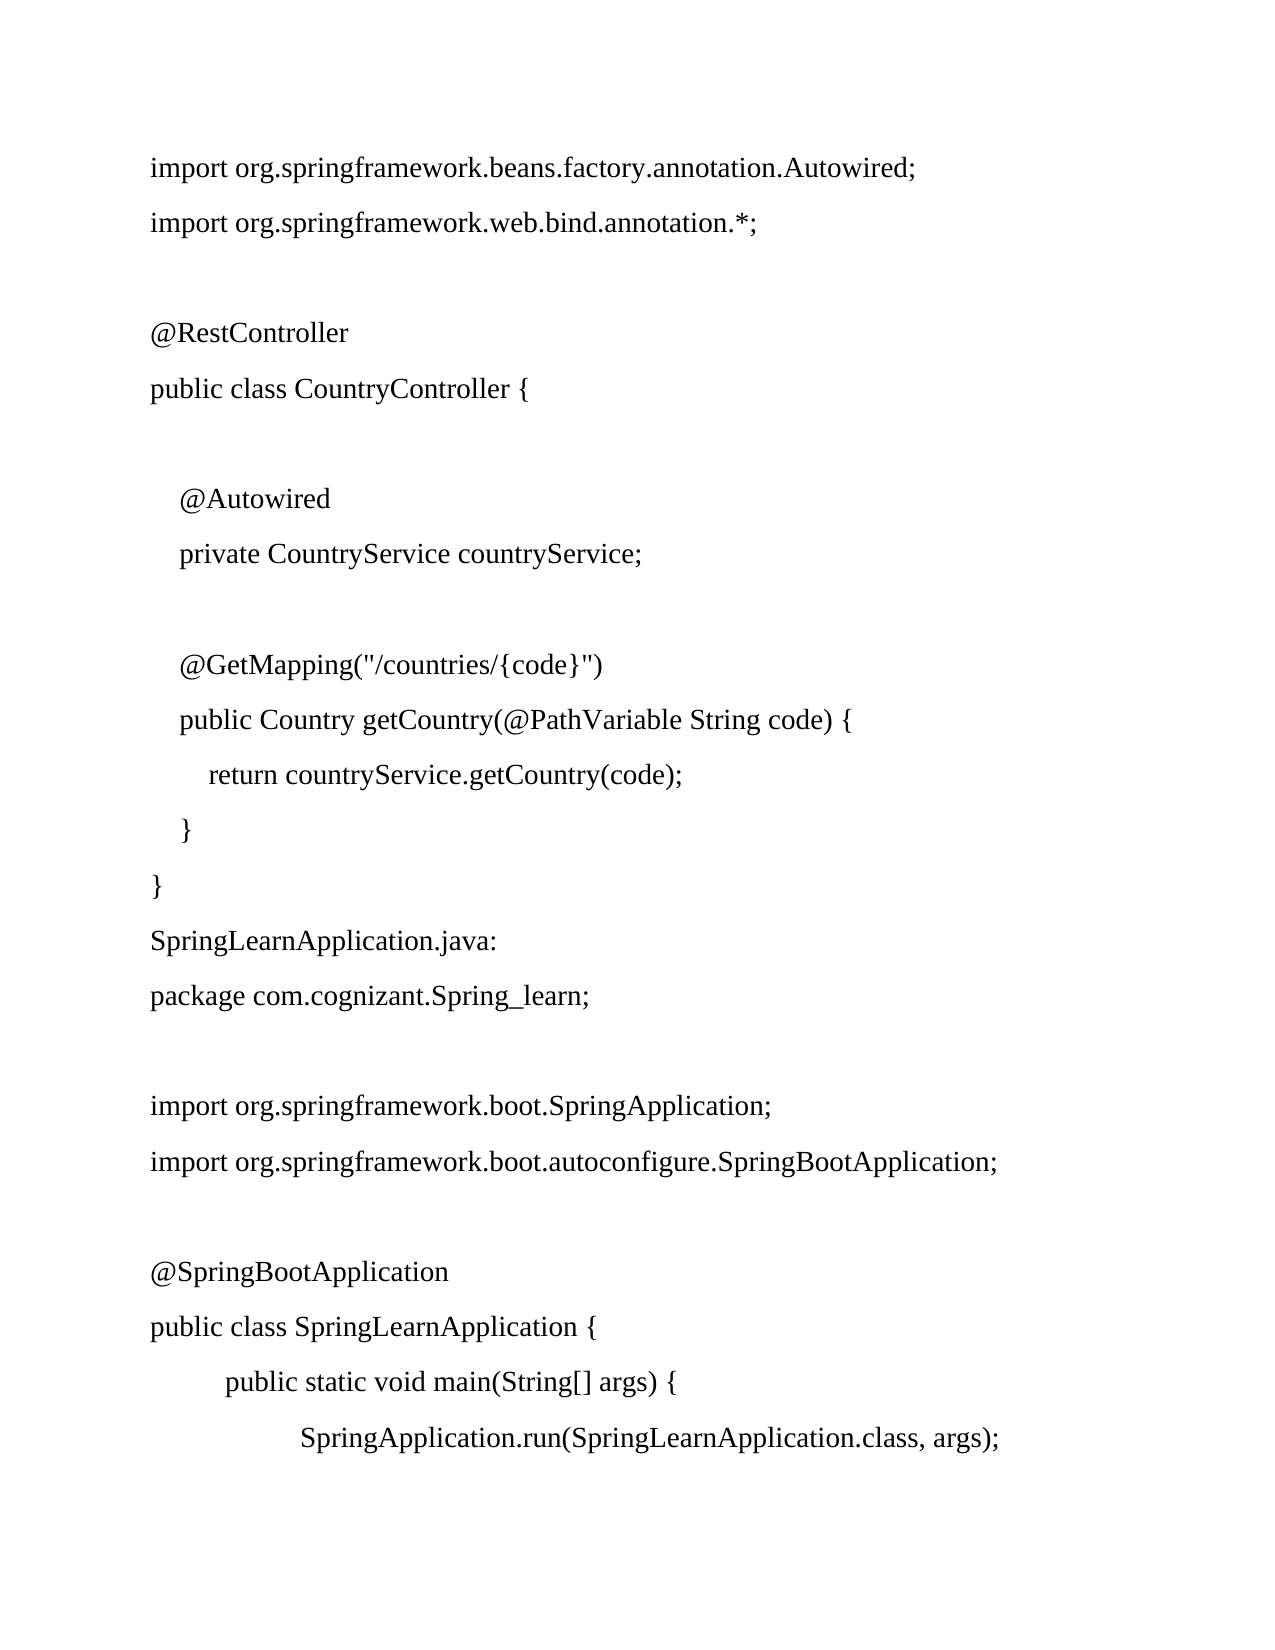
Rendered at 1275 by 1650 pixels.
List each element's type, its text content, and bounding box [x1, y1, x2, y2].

text public class CountryController { [150, 371, 1125, 404]
text @Autowired [150, 481, 1125, 515]
text @GetMapping("/countries/{code}") [150, 647, 1125, 680]
text package com.cognizant.Spring_learn; [150, 978, 1125, 1012]
text import org.springframework.web.bind.annotation.*; [150, 205, 1125, 239]
text import org.springframework.beans.factory.annotation.Autowired; [150, 150, 1125, 183]
text } [150, 812, 1125, 846]
text private CountryService countryService; [150, 536, 1125, 570]
text @RestController [150, 316, 1125, 349]
text SpringLearnApplication.java: [150, 923, 1125, 956]
text public static void main(String[] args) { [150, 1364, 1125, 1398]
text return countryService.getCountry(code); [150, 757, 1125, 791]
text public Country getCountry(@PathVariable String code) { [150, 702, 1125, 736]
text SpringApplication.run(SpringLearnApplication.class, args); [150, 1420, 1125, 1453]
text @SpringBootApplication [150, 1254, 1125, 1288]
text import org.springframework.boot.autoconfigure.SpringBootApplication; [150, 1144, 1125, 1177]
text } [150, 868, 1125, 901]
text public class SpringLearnApplication { [150, 1309, 1125, 1343]
text import org.springframework.boot.SpringApplication; [150, 1088, 1125, 1122]
